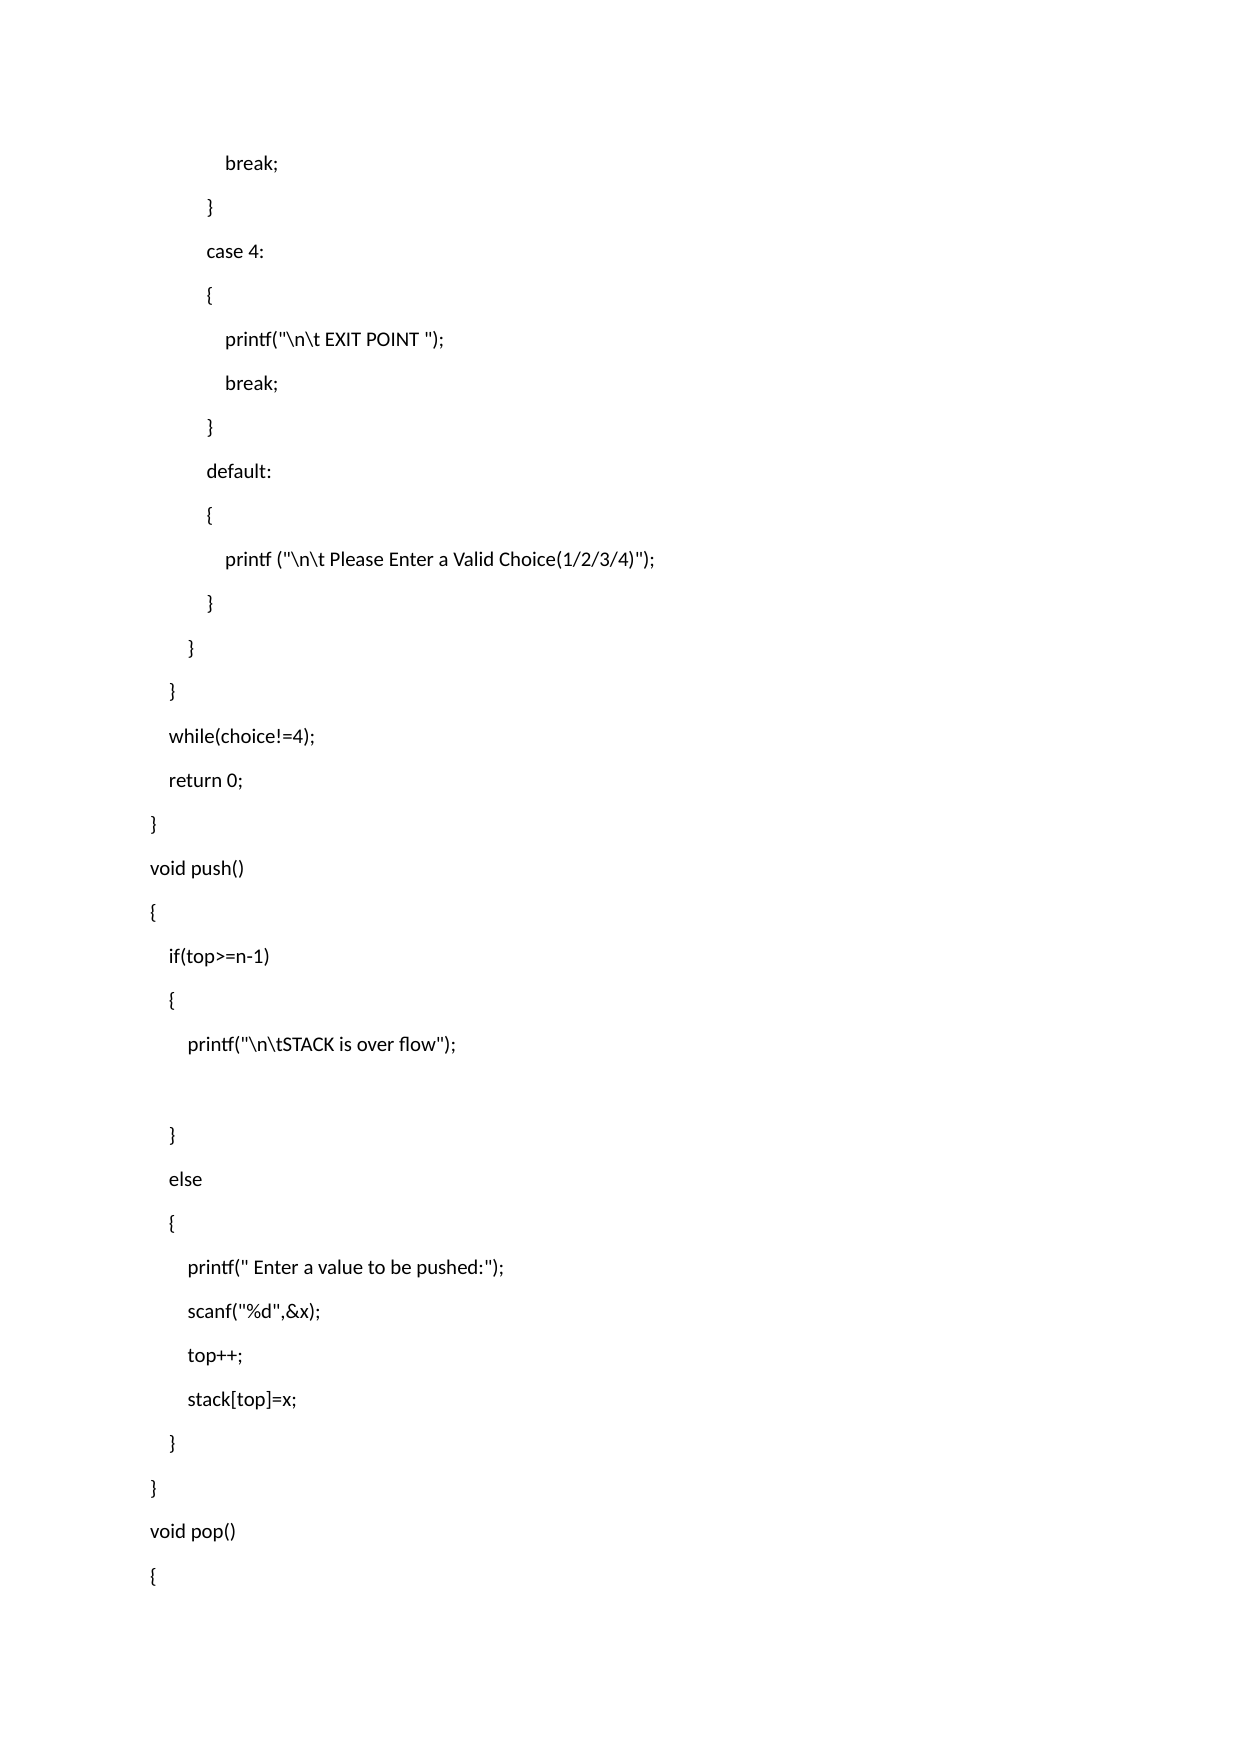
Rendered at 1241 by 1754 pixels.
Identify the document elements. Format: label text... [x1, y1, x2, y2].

text while(choice!=4); [150, 723, 1090, 748]
text { [150, 502, 1090, 528]
text printf(" Enter a value to be pushed:"); [150, 1254, 1090, 1280]
text else [150, 1166, 1090, 1192]
text stack[top]=x; [150, 1387, 1090, 1412]
text } [150, 591, 1090, 616]
text void push() [150, 855, 1090, 880]
text top++; [150, 1342, 1090, 1368]
text case 4: [150, 238, 1090, 263]
text break; [150, 370, 1090, 396]
text printf("\n\tSTACK is over flow"); [150, 1031, 1090, 1057]
text scanf("%d",&x); [150, 1298, 1090, 1324]
text { [150, 282, 1090, 308]
text default: [150, 458, 1090, 484]
text if(top>=n-1) [150, 943, 1090, 968]
text { [150, 1210, 1090, 1236]
text } [150, 1431, 1090, 1456]
text } [150, 194, 1090, 219]
text } [150, 1122, 1090, 1148]
text } [150, 811, 1090, 836]
text printf ("\n\t Please Enter a Valid Choice(1/2/3/4)"); [150, 547, 1090, 572]
text void pop() [150, 1519, 1090, 1544]
text return 0; [150, 767, 1090, 792]
text } [150, 414, 1090, 440]
text break; [150, 150, 1090, 175]
text { [150, 987, 1090, 1013]
text { [150, 1563, 1090, 1588]
text printf("\n\t EXIT POINT "); [150, 326, 1090, 352]
text } [150, 635, 1090, 660]
text { [150, 899, 1090, 924]
text } [150, 1475, 1090, 1500]
text } [150, 679, 1090, 704]
